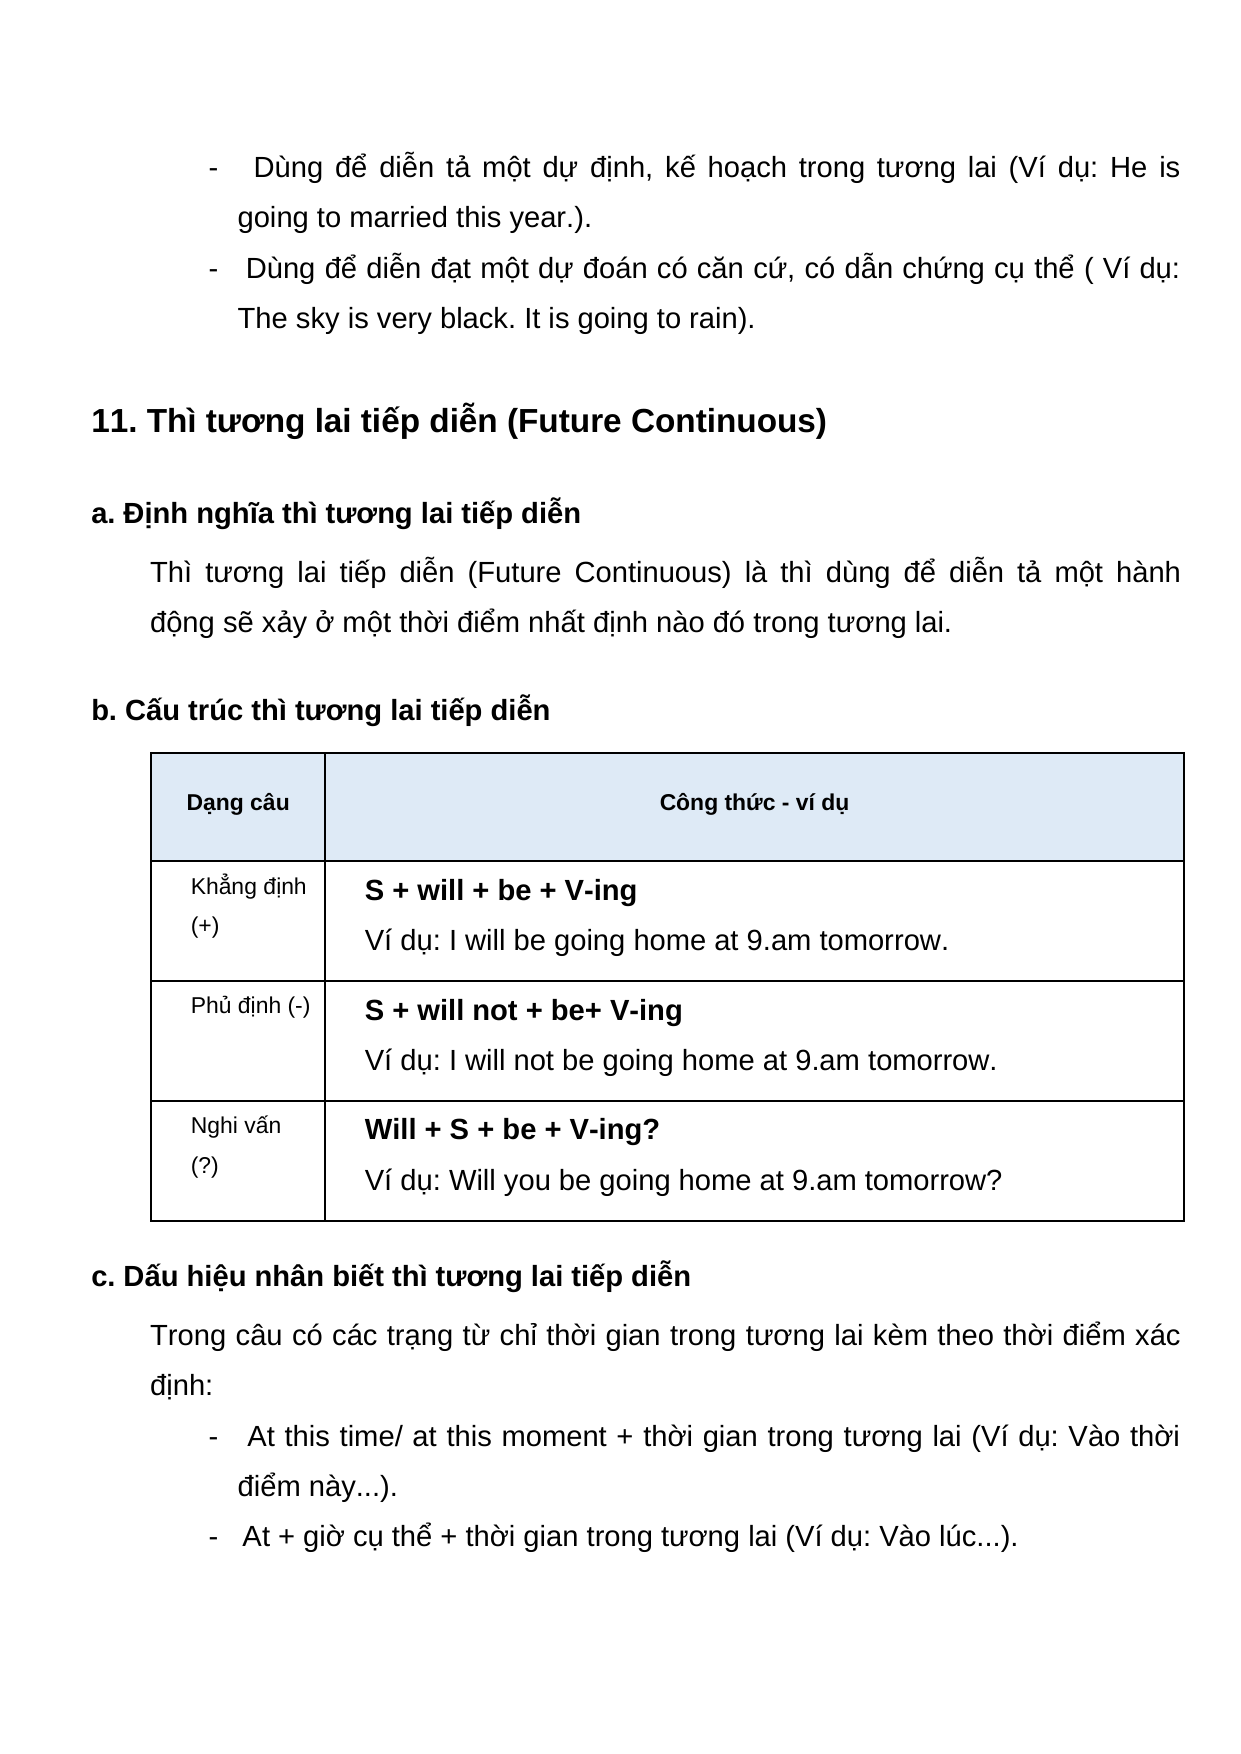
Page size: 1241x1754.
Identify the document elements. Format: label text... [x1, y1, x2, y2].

subtitle 11. Thì tương lai tiếp diễn (Future Continuous) [91, 401, 1183, 440]
table_cell Will + S + be + V-ing? Ví dụ: Will you be going home at 9.am tomorrow? [326, 1102, 1183, 1220]
table_cell S + will not + be+ V-ing Ví dụ: I will not be going home at 9.am tomorrow. [326, 982, 1183, 1100]
text - Dùng để diễn đạt một dự đoán có căn cứ, có dẫn chứng cụ thể ( Ví dụ: The sky is very black. It is going to rain). [208, 251, 1183, 334]
text Trong câu có các trạng từ chỉ thời gian trong tương lai kèm theo thời điểm xác định: [150, 1318, 1183, 1402]
table_header Công thức - ví dụ [326, 754, 1183, 860]
subtitle c. Dấu hiệu nhân biết thì tương lai tiếp diễn [91, 1259, 1183, 1293]
text - At + giờ cụ thể + thời gian trong tương lai (Ví dụ: Vào lúc...). [208, 1519, 1183, 1553]
text - Dùng để diễn tả một dự định, kế hoạch trong tương lai (Ví dụ: He is going to married this year.). [208, 150, 1183, 234]
text Thì tương lai tiếp diễn (Future Continuous) là thì dùng để diễn tả một hành động sẽ xảy ở một thời điểm nhất định nào đó trong tương lai. [150, 555, 1183, 639]
subtitle b. Cấu trúc thì tương lai tiếp diễn [91, 693, 1183, 727]
table_cell Khẳng định (+) [152, 862, 324, 980]
table_cell S + will + be + V-ing Ví dụ: I will be going home at 9.am tomorrow. [326, 862, 1183, 980]
table_cell Nghi vấn (?) [152, 1102, 324, 1220]
table_header Dạng câu [152, 754, 324, 860]
table_cell Phủ định (-) [152, 982, 324, 1100]
subtitle a. Định nghĩa thì tương lai tiếp diễn [91, 496, 1183, 530]
text - At this time/ at this moment + thời gian trong tương lai (Ví dụ: Vào thời điểm này...). [208, 1419, 1183, 1502]
